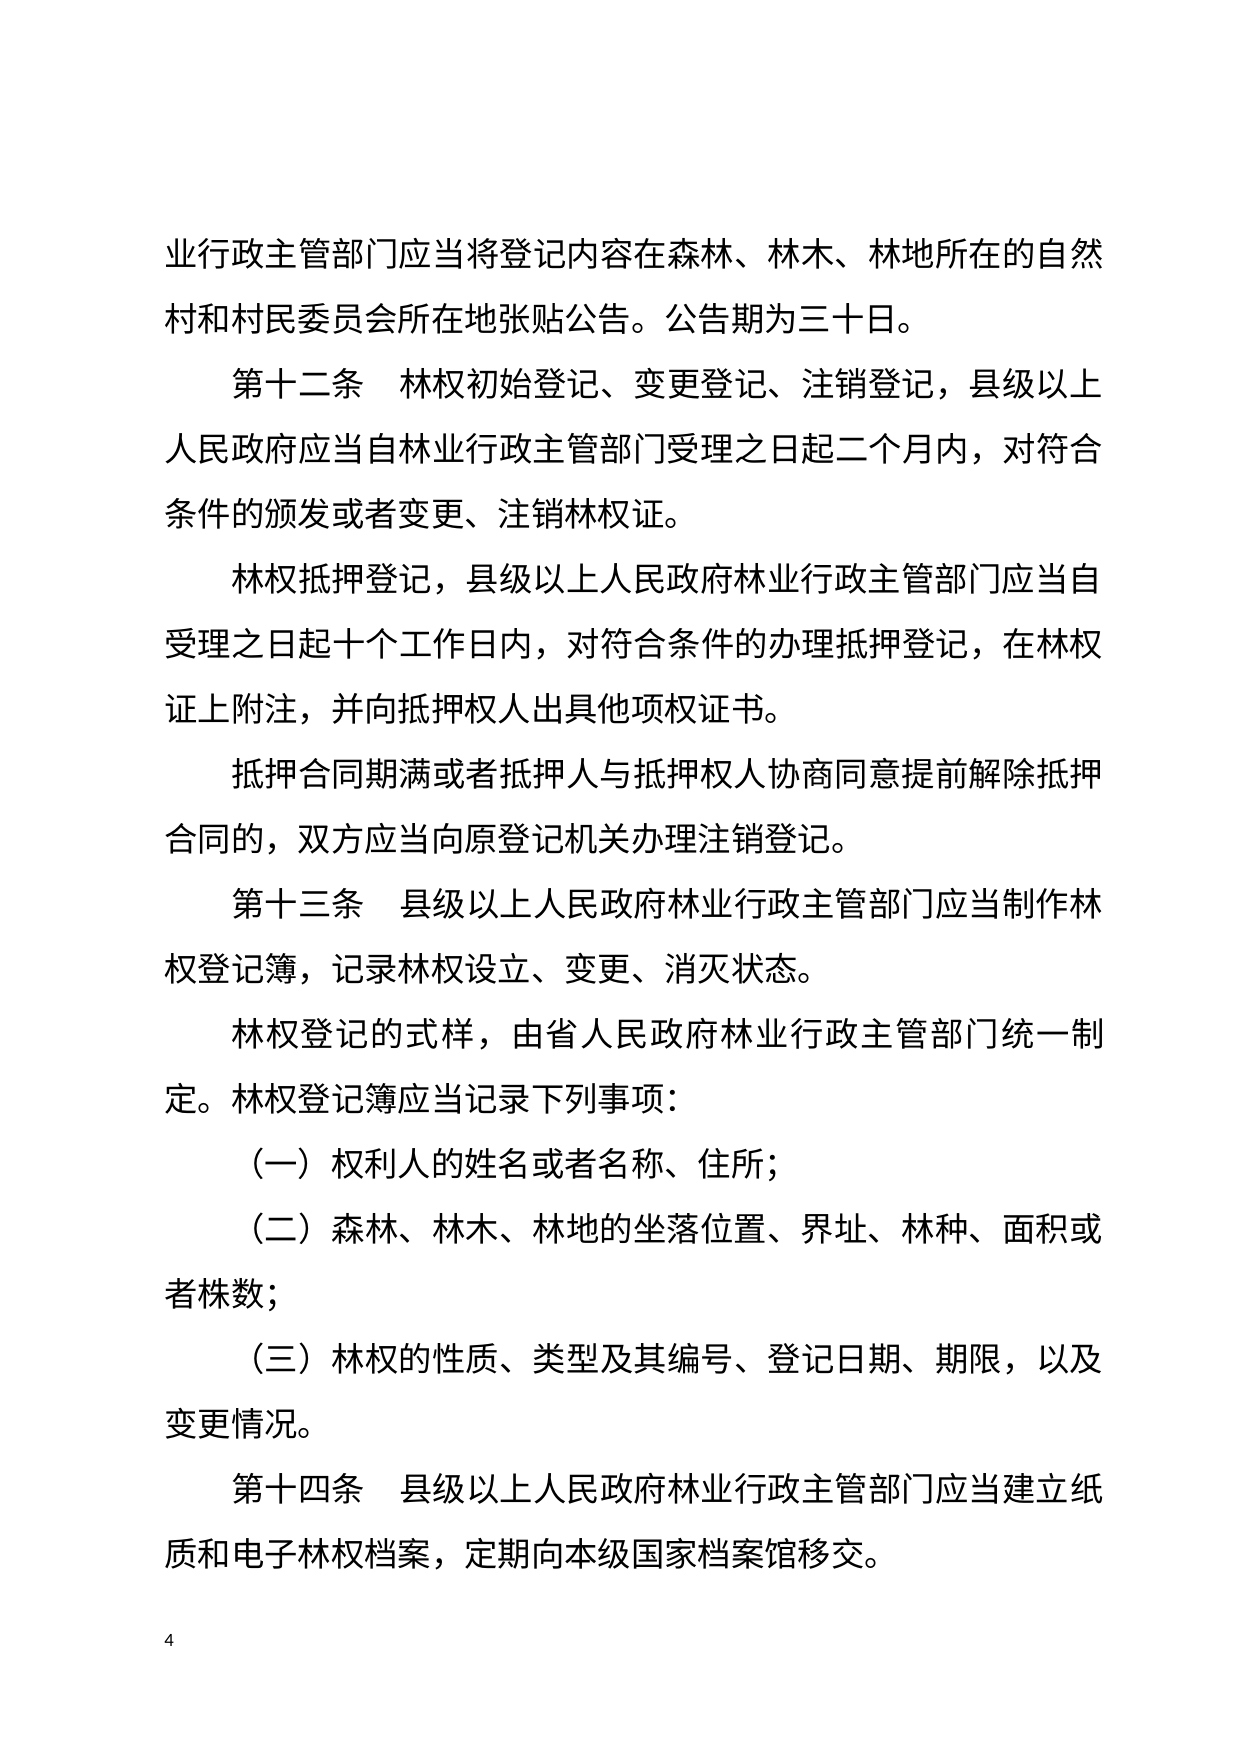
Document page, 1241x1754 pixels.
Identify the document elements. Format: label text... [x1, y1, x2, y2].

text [164, 219, 1105, 349]
text （三）林权的性质、类型及其编号、登记日期、期限，以及变更情况。 [164, 1324, 1105, 1454]
text 第十二条 林权初始登记、变更登记、注销登记，县级以上人民政府应当自林业行政主管部门受理之日起二个月内，对符合条件的颁发或者变更、注销林权证。 [164, 349, 1105, 544]
text （一）权利人的姓名或者名称、住所； [164, 1129, 1105, 1194]
text 抵押合同期满或者抵押人与抵押权人协商同意提前解除抵押合同的，双方应当向原登记机关办理注销登记。 [164, 739, 1105, 869]
text 林权登记的式样，由省人民政府林业行政主管部门统一制定。林权登记簿应当记录下列事项： [164, 999, 1105, 1129]
text （二）森林、林木、林地的坐落位置、界址、林种、面积或者株数； [164, 1194, 1105, 1324]
text 第十四条 县级以上人民政府林业行政主管部门应当建立纸质和电子林权档案，定期向本级国家档案馆移交。 [164, 1454, 1105, 1584]
text 林权抵押登记，县级以上人民政府林业行政主管部门应当自受理之日起十个工作日内，对符合条件的办理抵押登记，在林权证上附注，并向抵押权人出具他项权证书。 [164, 544, 1105, 739]
text 第十三条 县级以上人民政府林业行政主管部门应当制作林权登记簿，记录林权设立、变更、消灭状态。 [164, 869, 1105, 999]
